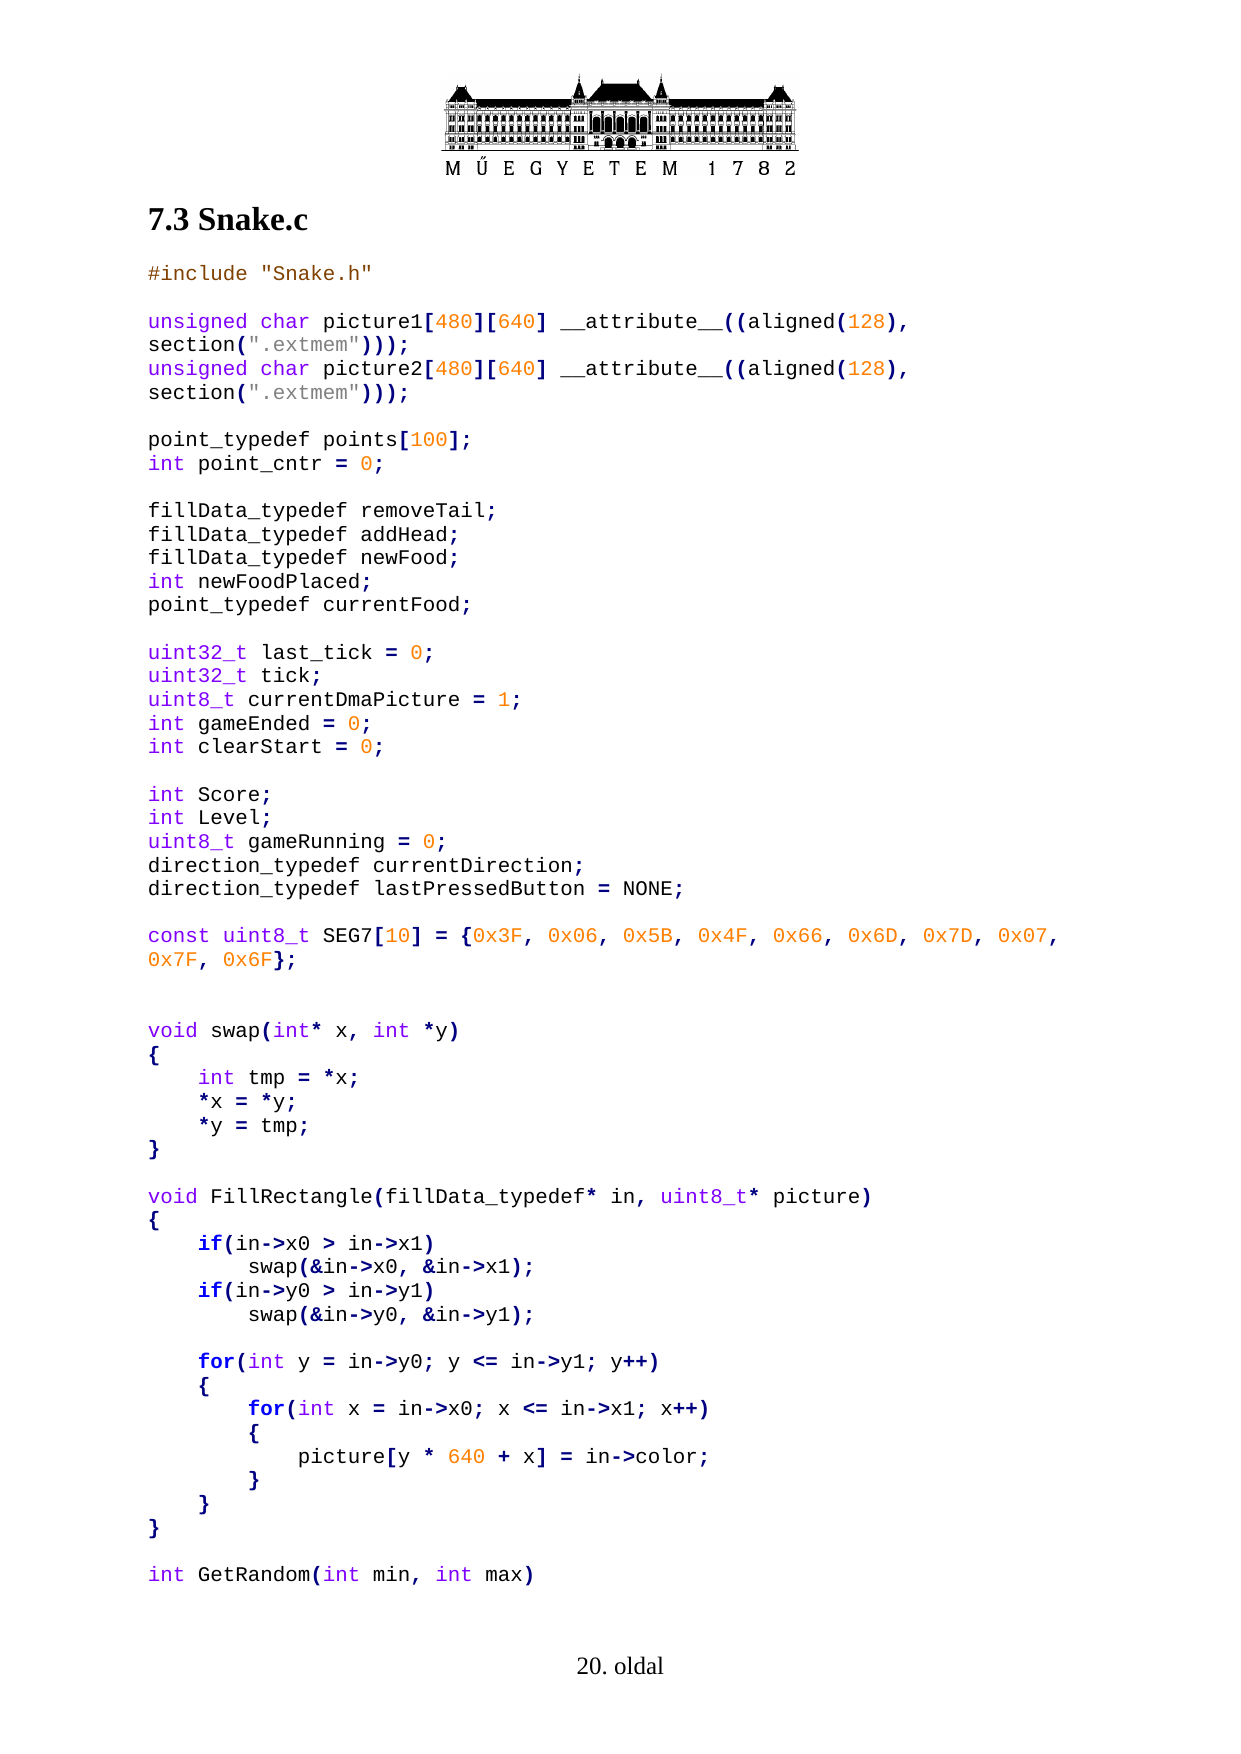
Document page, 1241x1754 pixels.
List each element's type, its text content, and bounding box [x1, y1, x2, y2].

text { [148, 1044, 1092, 1067]
text uint32_t tick; [148, 665, 1092, 689]
text } [148, 1138, 1092, 1162]
text if(in->y0 > in->y1) [148, 1280, 1092, 1304]
text void FillRectangle(fillData_typedef* in, uint8_t* picture) [148, 1186, 1092, 1209]
text int newFoodPlaced; [148, 571, 1092, 594]
text { [148, 1375, 1092, 1398]
text int tmp = *x; [148, 1067, 1092, 1091]
text #include "Snake.h" [148, 263, 1092, 287]
text if(in->x0 > in->x1) [148, 1233, 1092, 1257]
text { [148, 1422, 1092, 1446]
text int clearStart = 0; [148, 736, 1092, 760]
text for(int y = in->y0; y <= in->y1; y++) [148, 1351, 1092, 1375]
text picture[y * 640 + x] = in->color; [148, 1446, 1092, 1469]
text direction_typedef lastPressedButton = NONE; [148, 878, 1092, 902]
text } [148, 1469, 1092, 1493]
text *y = tmp; [148, 1115, 1092, 1138]
text } [148, 1493, 1092, 1517]
text int gameEnded = 0; [148, 713, 1092, 736]
text *x = *y; [148, 1091, 1092, 1115]
text unsigned char picture2[480][640] __attribute__((aligned(128), section(".extmem"))); [148, 358, 1092, 405]
text point_typedef currentFood; [148, 594, 1092, 618]
text fillData_typedef addHead; [148, 523, 1092, 547]
text swap(&in->x0, &in->x1); [148, 1257, 1092, 1280]
text int GetRandom(int min, int max) [148, 1564, 1092, 1588]
text uint32_t last_tick = 0; [148, 642, 1092, 665]
text int Score; [148, 784, 1092, 807]
text point_typedef points[100]; [148, 429, 1092, 453]
text { [148, 1209, 1092, 1233]
text uint8_t currentDmaPicture = 1; [148, 689, 1092, 713]
text fillData_typedef removeTail; [148, 500, 1092, 523]
text void swap(int* x, int *y) [148, 1020, 1092, 1044]
text fillData_typedef newFood; [148, 547, 1092, 571]
text int Level; [148, 807, 1092, 831]
text uint8_t gameRunning = 0; [148, 831, 1092, 854]
text int point_cntr = 0; [148, 453, 1092, 476]
text for(int x = in->x0; x <= in->x1; x++) [148, 1398, 1092, 1422]
text } [148, 1517, 1092, 1540]
text const uint8_t SEG7[10] = {0x3F, 0x06, 0x5B, 0x4F, 0x66, 0x6D, 0x7D, 0x07, 0x7F, 0x6F}; [148, 926, 1092, 973]
text direction_typedef currentDirection; [148, 854, 1092, 878]
text unsigned char picture1[480][640] __attribute__((aligned(128), section(".extmem"))); [148, 311, 1092, 358]
subtitle Snake.c [148, 200, 1092, 238]
text swap(&in->y0, &in->y1); [148, 1304, 1092, 1327]
picture [441, 73, 799, 175]
